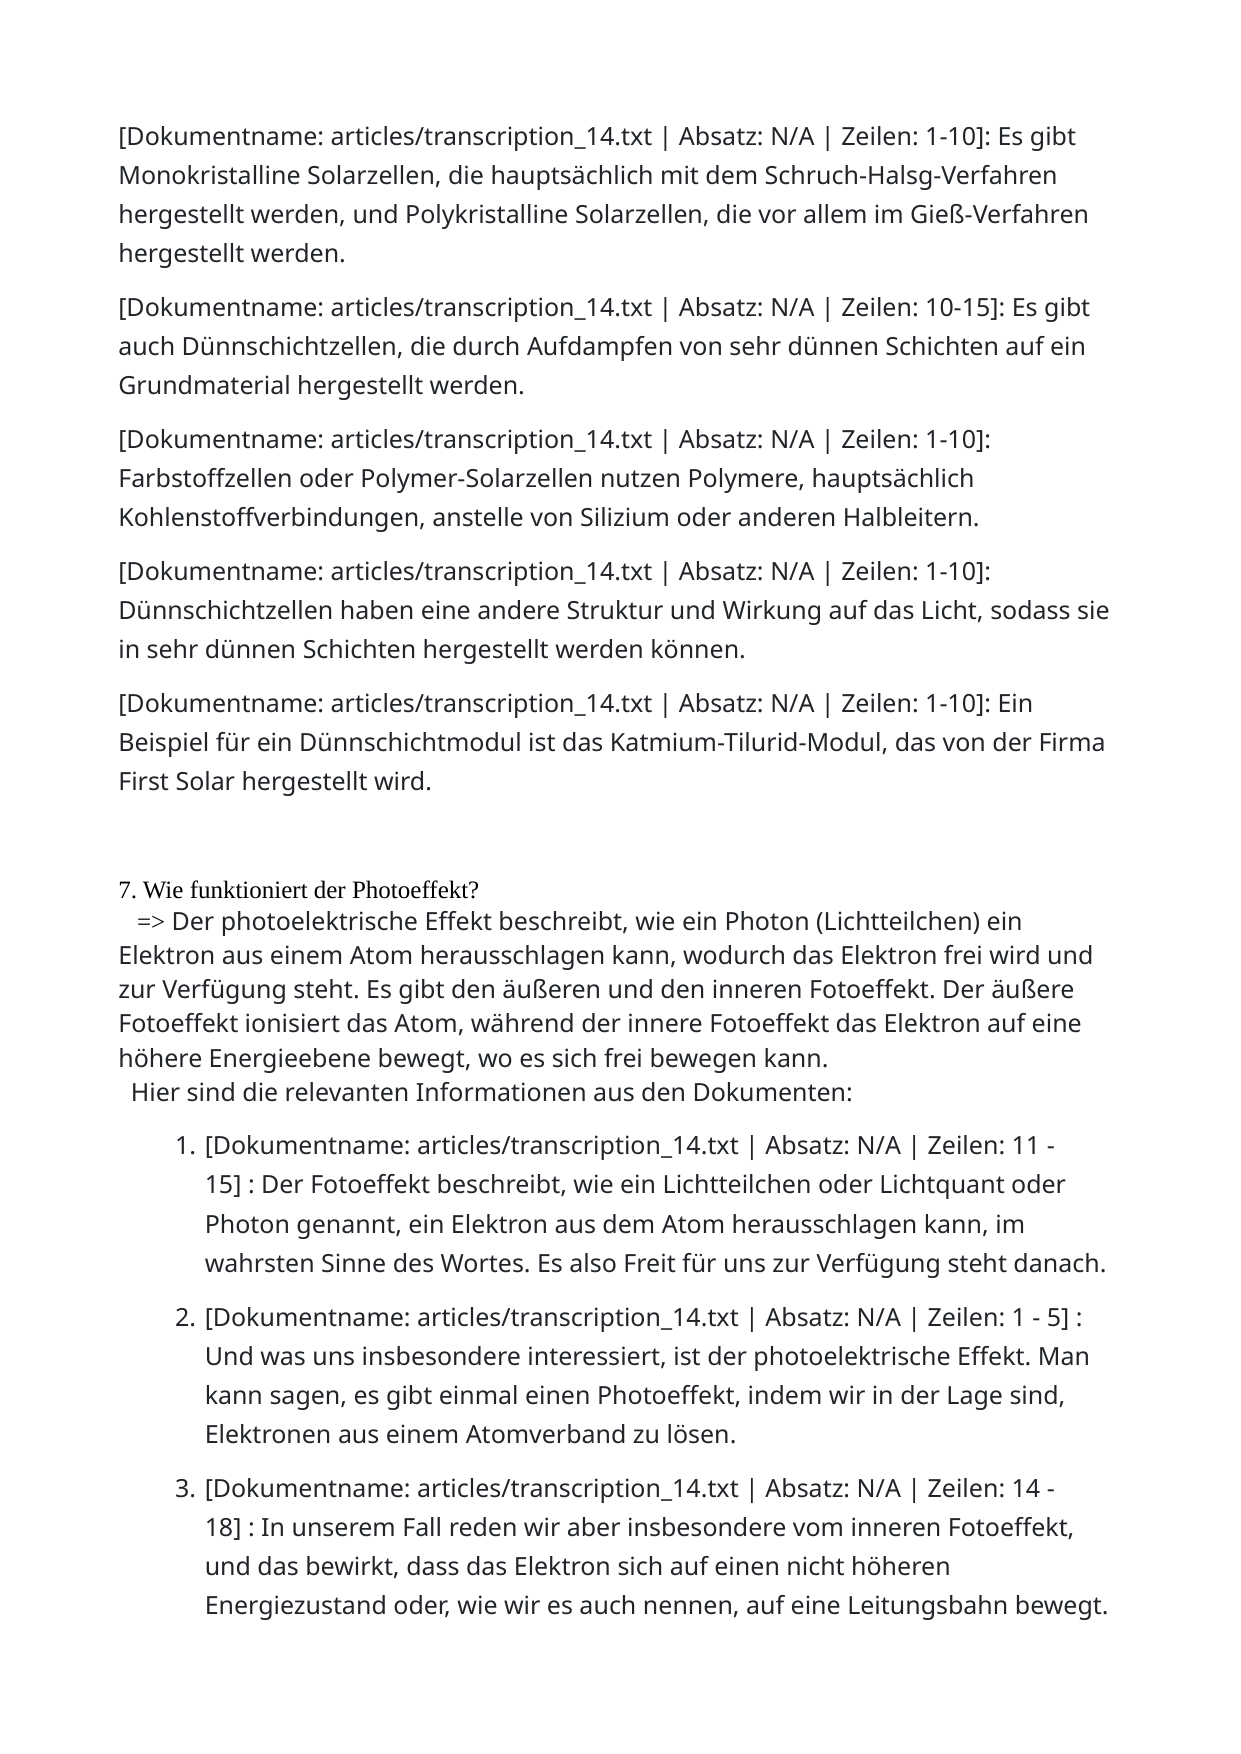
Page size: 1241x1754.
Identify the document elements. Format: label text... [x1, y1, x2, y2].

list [175, 1471, 1109, 1622]
text => Der photoelektrische Effekt beschreibt, wie ein Photon (Lichtteilchen) ein Elektron aus einem Atom herausschlagen kann, wodurch das Elektron frei wird und zur Verfügung steht. Es gibt den äußeren und den inneren Fotoeffekt. Der äußere Fotoeffekt ionisiert das Atom, während der innere Fotoeffekt das Elektron auf eine höhere Energieebene bewegt, wo es sich frei bewegen kann. [118, 904, 1122, 1074]
text [Dokumentname: articles/transcription_14.txt | Absatz: N/A | Zeilen: 1-10]: Es gibt Monokristalline Solarzellen, die hauptsächlich mit dem Schruch-Halsg-Verfahren hergestellt werden, und Polykristalline Solarzellen, die vor allem im Gieß-Verfahren hergestellt werden. [118, 118, 1122, 270]
text [Dokumentname: articles/transcription_14.txt | Absatz: N/A | Zeilen: 10-15]: Es gibt auch Dünnschichtzellen, die durch Aufdampfen von sehr dünnen Schichten auf ein Grundmaterial hergestellt werden. [118, 289, 1122, 402]
text [Dokumentname: articles/transcription_14.txt | Absatz: N/A | Zeilen: 1-10]: Farbstoffzellen oder Polymer-Solarzellen nutzen Polymere, hauptsächlich Kohlenstoffverbindungen, anstelle von Silizium oder anderen Halbleitern. [118, 421, 1122, 534]
text [Dokumentname: articles/transcription_14.txt | Absatz: N/A | Zeilen: 1-10]: Ein Beispiel für ein Dünnschichtmodul ist das Katmium-Tilurid-Modul, das von der Firma First Solar hergestellt wird. [118, 686, 1122, 798]
text 7. Wie funktioniert der Photoeffekt? [118, 875, 1122, 904]
list [Dokumentname: articles/transcription_14.txt | Absatz: N/A | Zeilen: 11 - 15] : Der Fotoeffekt beschreibt, wie ein Lichtteilchen oder Lichtquant oder Photon genannt, ein Elektron aus dem Atom herausschlagen kann, im wahrsten Sinne des Wortes. Es also Freit für uns zur Verfügung steht danach. [175, 1128, 1109, 1279]
text Hier sind die relevanten Informationen aus den Dokumenten: [131, 1074, 1109, 1108]
list [Dokumentname: articles/transcription_14.txt | Absatz: N/A | Zeilen: 1 - 5] : Und was uns insbesondere interessiert, ist der photoelektrische Effekt. Man kann sagen, es gibt einmal einen Photoeffekt, indem wir in der Lage sind, Elektronen aus einem Atomverband zu lösen. [175, 1299, 1109, 1451]
text [Dokumentname: articles/transcription_14.txt | Absatz: N/A | Zeilen: 1-10]: Dünnschichtzellen haben eine andere Struktur und Wirkung auf das Licht, sodass sie in sehr dünnen Schichten hergestellt werden können. [118, 553, 1122, 666]
